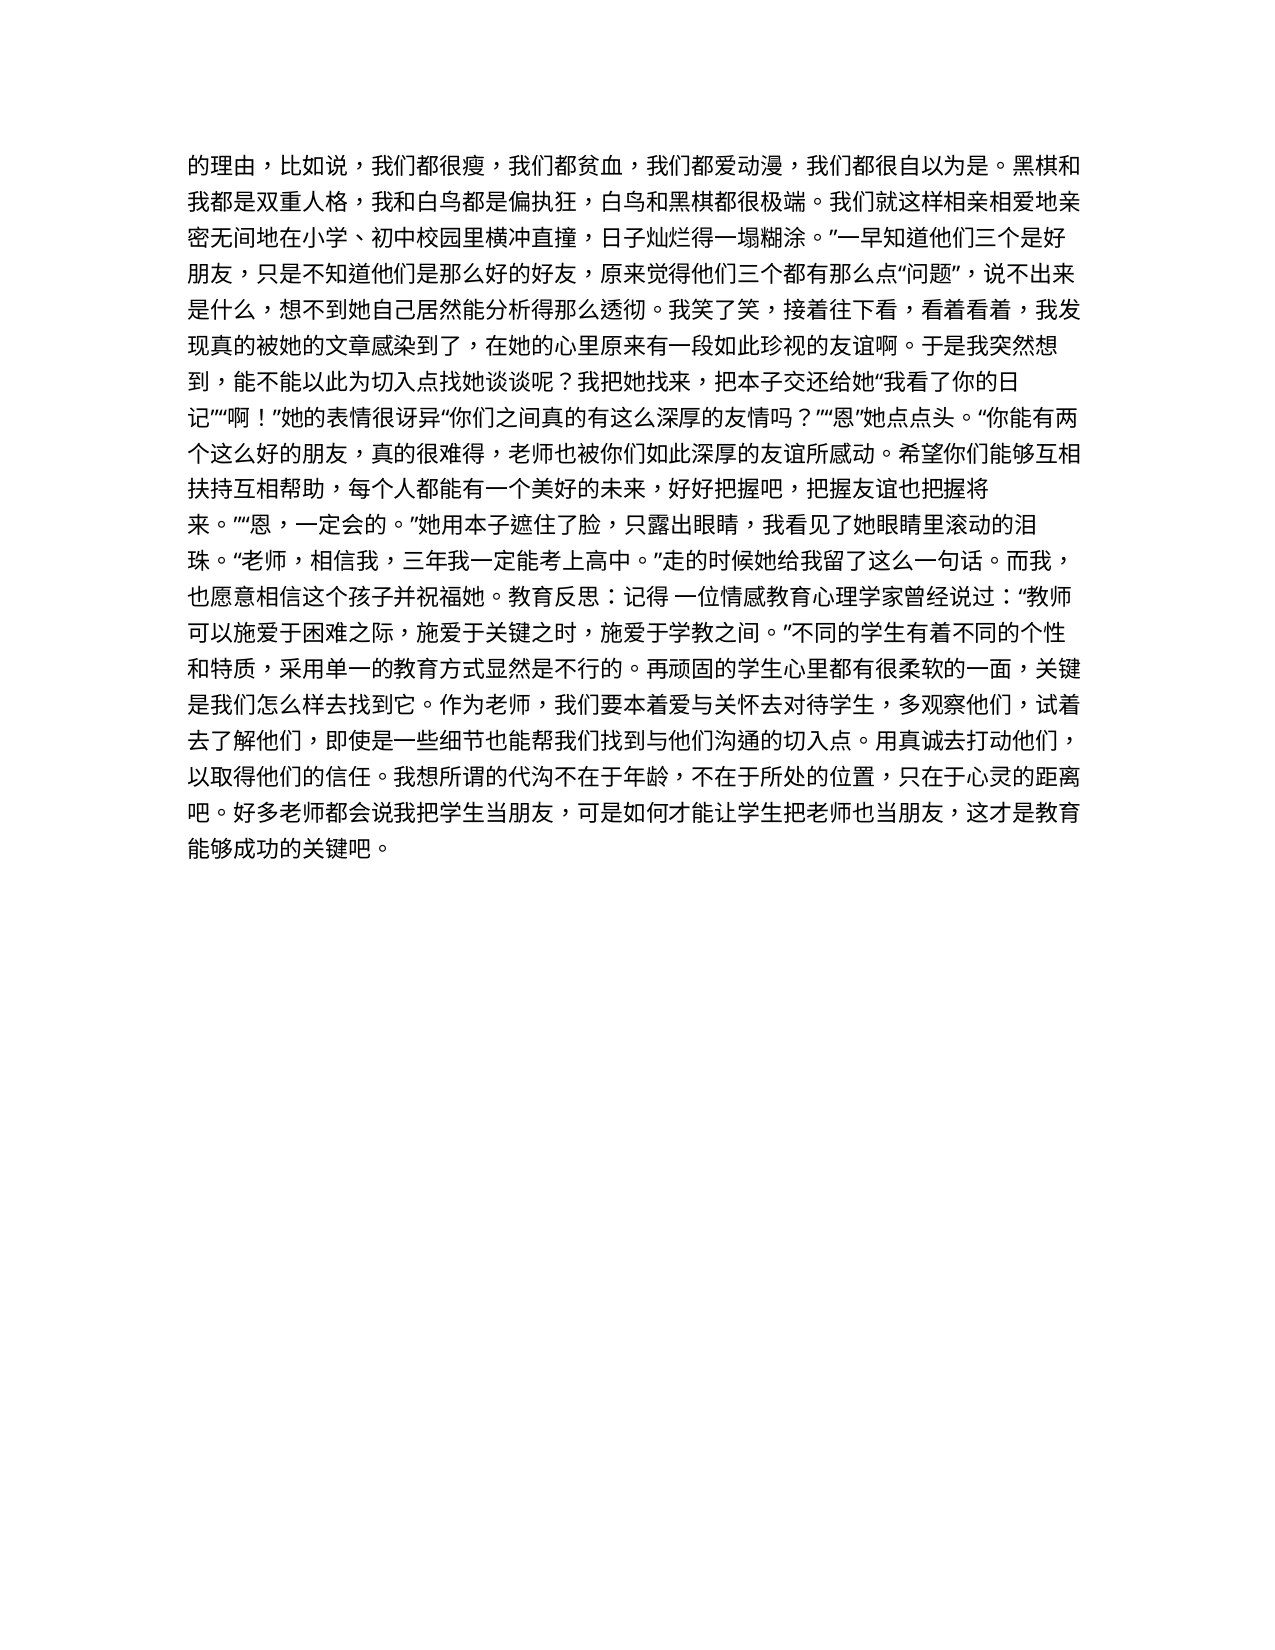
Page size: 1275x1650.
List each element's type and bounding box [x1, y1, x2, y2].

text [187, 150, 1087, 864]
